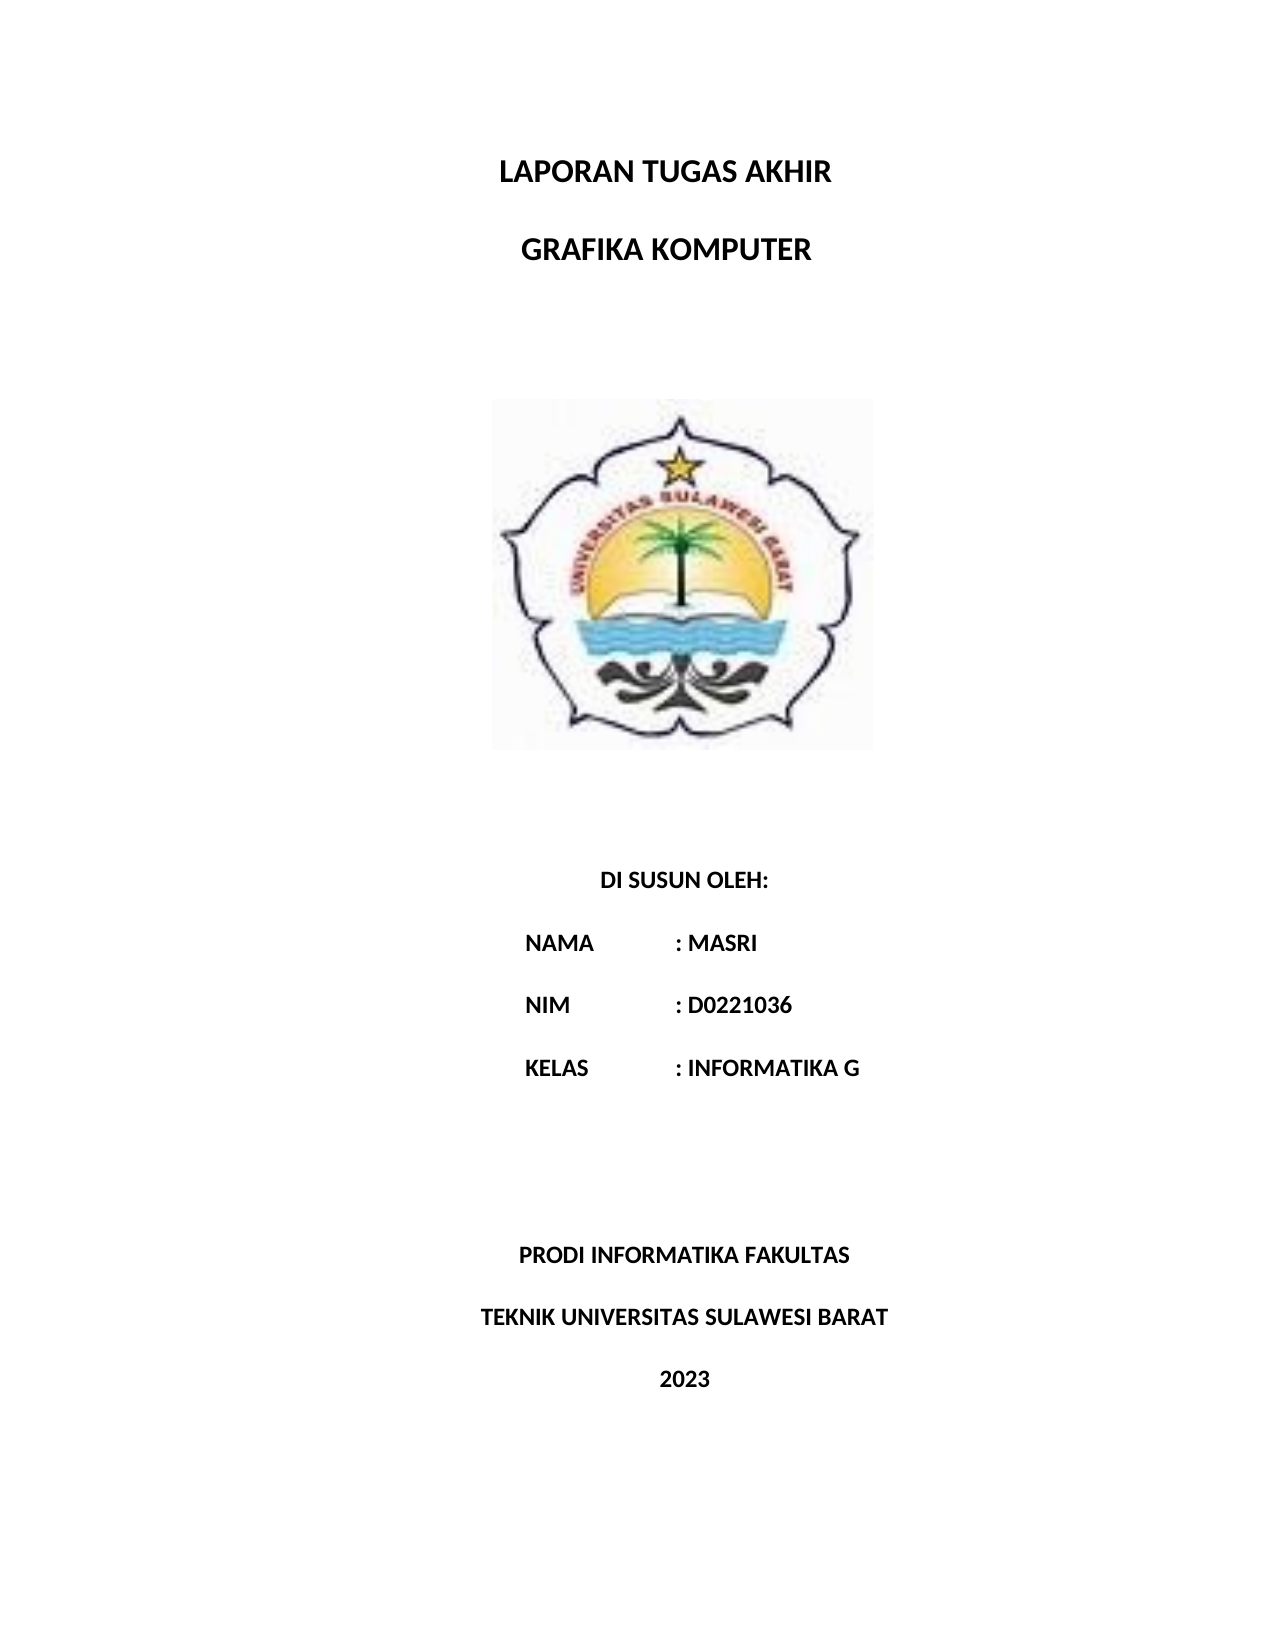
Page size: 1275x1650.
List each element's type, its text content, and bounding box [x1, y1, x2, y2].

title LAPORAN TUGAS AKHIR GRAFIKA KOMPUTER [499, 150, 832, 268]
text KELAS : INFORMATIKA G [525, 1052, 1096, 1082]
text PRODI INFORMATIKA FAKULTAS TEKNIK UNIVERSITAS SULAWESI BARAT [480, 1239, 888, 1332]
text DI SUSUN OLEH: [480, 864, 889, 895]
text NAMA : MASRI [525, 927, 1096, 957]
picture [492, 399, 874, 750]
text 2023 [480, 1363, 889, 1394]
text NIM : D0221036 [525, 989, 1096, 1020]
